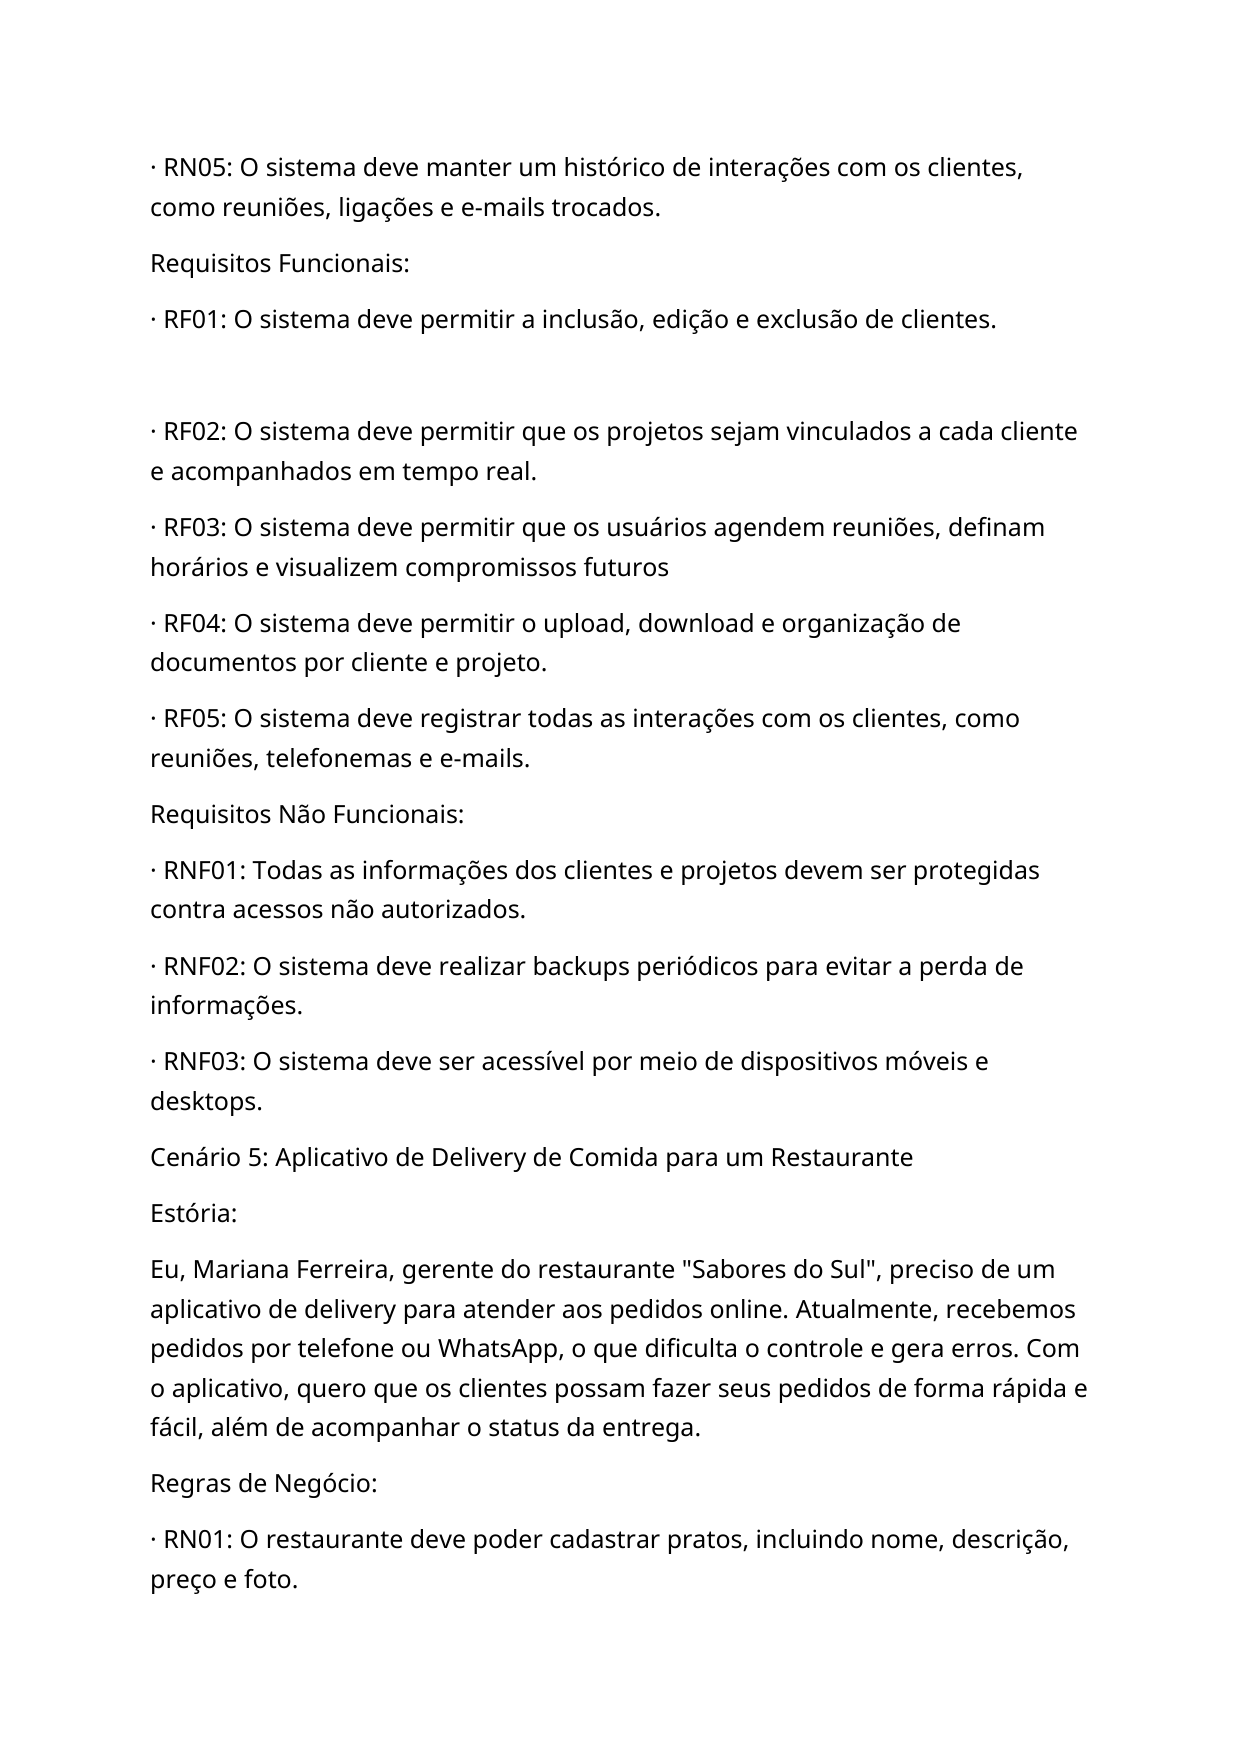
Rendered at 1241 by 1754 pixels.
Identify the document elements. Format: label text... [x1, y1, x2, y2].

text Requisitos Não Funcionais: [150, 797, 1090, 831]
text Regras de Negócio: [150, 1466, 1090, 1500]
text · RNF02: O sistema deve realizar backups periódicos para evitar a perda de informações. [150, 948, 1090, 1022]
text · RF03: O sistema deve permitir que os usuários agendem reuniões, definam horários e visualizem compromissos futuros [150, 510, 1090, 583]
text · RF02: O sistema deve permitir que os projetos sejam vinculados a cada cliente e acompanhados em tempo real. [150, 414, 1090, 488]
text · RF04: O sistema deve permitir o upload, download e organização de documentos por cliente e projeto. [150, 605, 1090, 679]
text · RN01: O restaurante deve poder cadastrar pratos, incluindo nome, descrição, preço e foto. [150, 1522, 1090, 1596]
text · RNF03: O sistema deve ser acessível por meio de dispositivos móveis e desktops. [150, 1044, 1090, 1117]
text · RN05: O sistema deve manter um histórico de interações com os clientes, como reuniões, ligações e e-mails trocados. [150, 150, 1090, 223]
text Cenário 5: Aplicativo de Delivery de Comida para um Restaurante [150, 1139, 1090, 1174]
text Estória: [150, 1196, 1090, 1230]
text · RF01: O sistema deve permitir a inclusão, edição e exclusão de clientes. [150, 302, 1090, 336]
text Eu, Mariana Ferreira, gerente do restaurante "Sabores do Sul", preciso de um aplicativo de delivery para atender aos pedidos online. Atualmente, recebemos pedidos por telefone ou WhatsApp, o que dificulta o controle e gera erros. Com o aplicativo, quero que os clientes possam fazer seus pedidos de forma rápida e fácil, além de acompanhar o status da entrega. [150, 1252, 1090, 1444]
text · RF05: O sistema deve registrar todas as interações com os clientes, como reuniões, telefonemas e e-mails. [150, 701, 1090, 774]
text Requisitos Funcionais: [150, 246, 1090, 280]
text · RNF01: Todas as informações dos clientes e projetos devem ser protegidas contra acessos não autorizados. [150, 853, 1090, 926]
